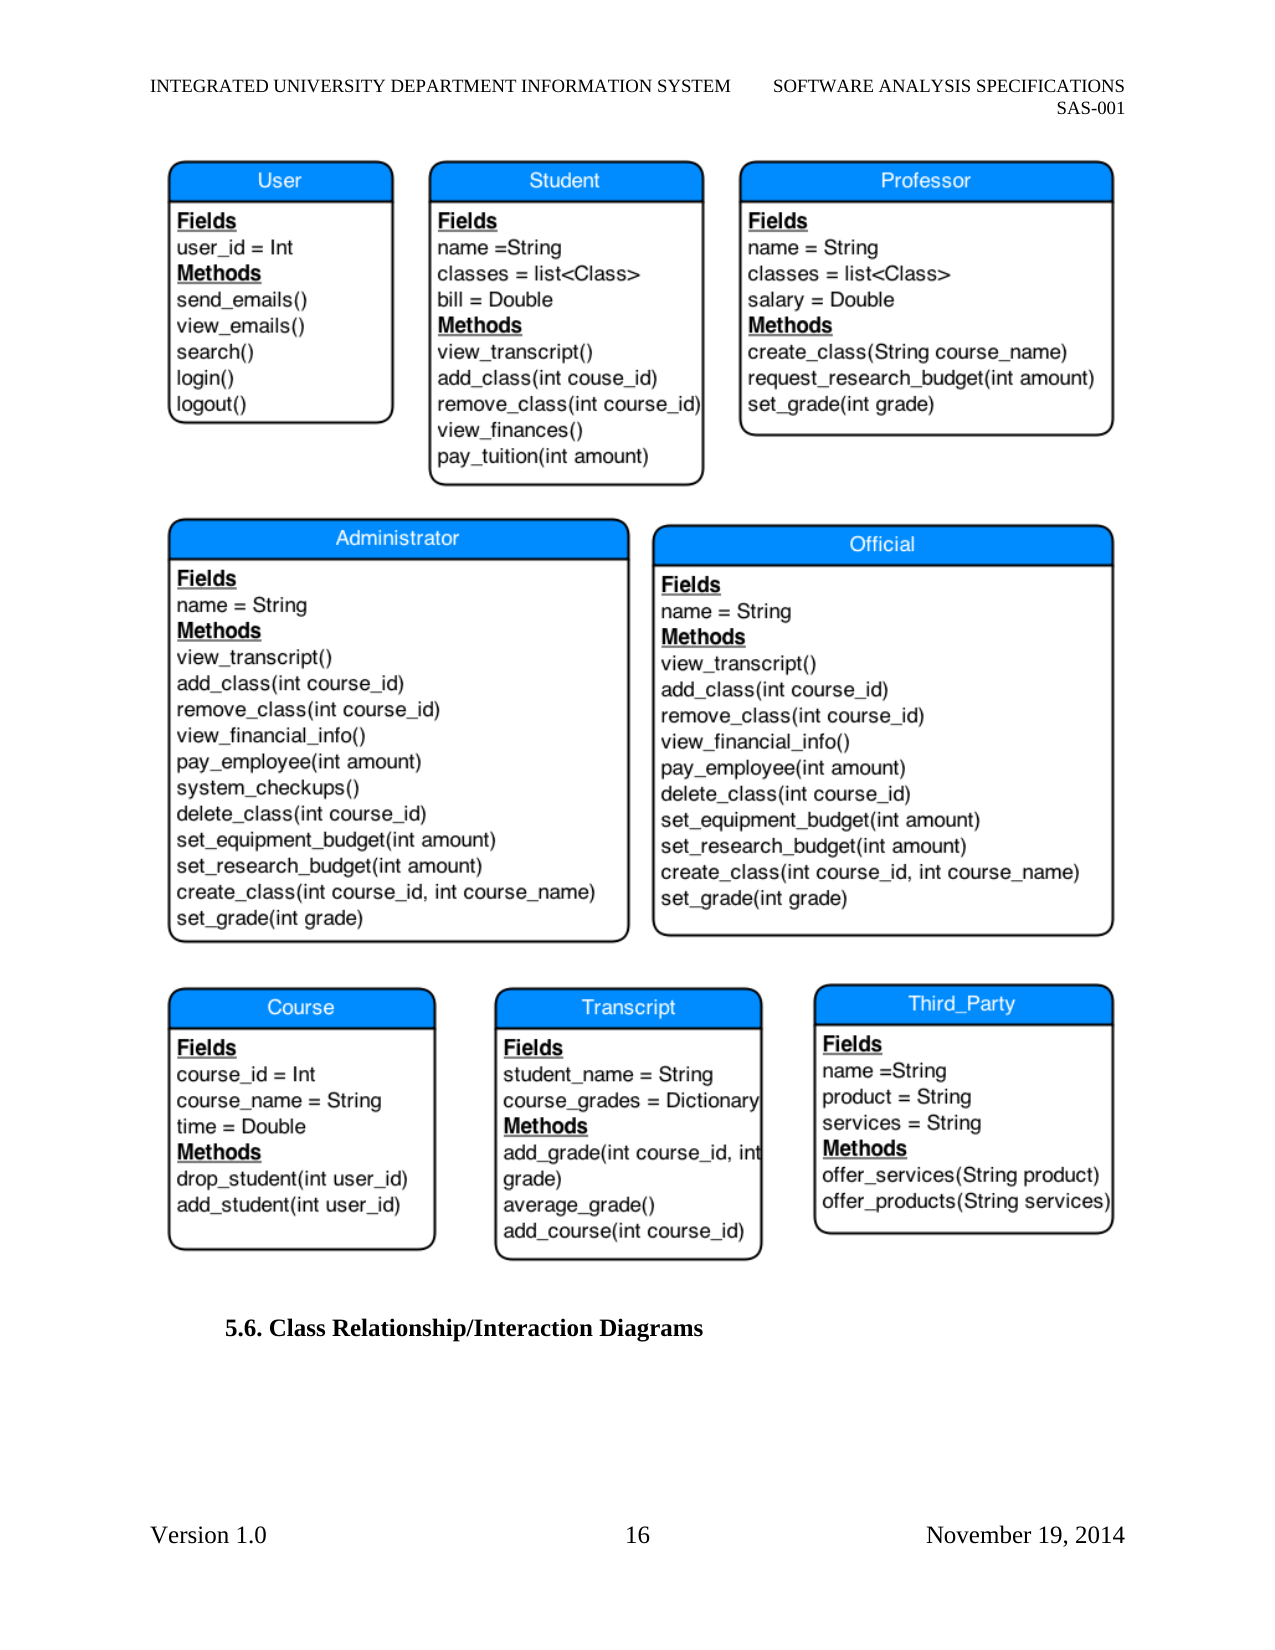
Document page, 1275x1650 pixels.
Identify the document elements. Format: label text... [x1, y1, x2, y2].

picture [150, 150, 1125, 1280]
text 5.6. Class Relationship/Interaction Diagrams [225, 1313, 1125, 1342]
